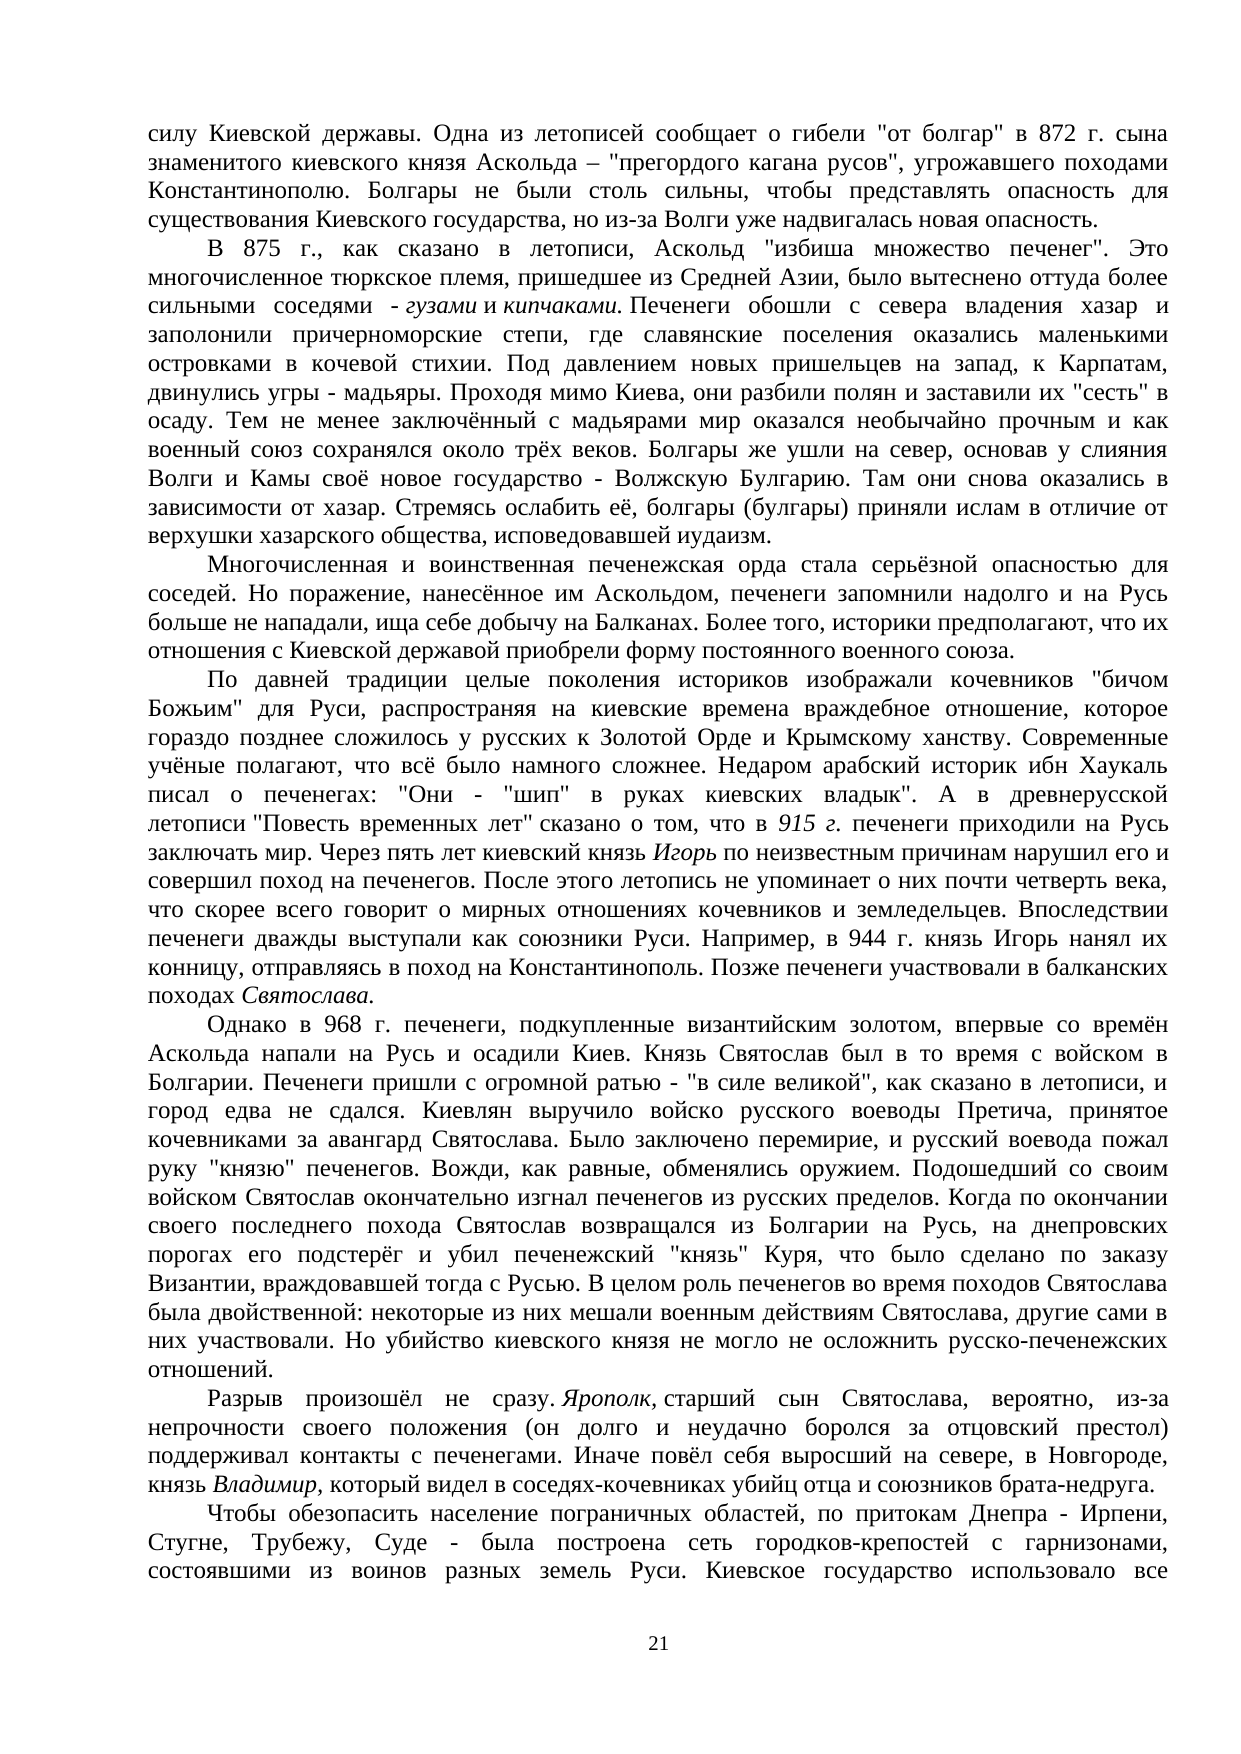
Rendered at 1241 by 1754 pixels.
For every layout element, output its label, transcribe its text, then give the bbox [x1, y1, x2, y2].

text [148, 118, 1169, 233]
text Разрыв произошёл не сразу. Ярополк, старший сын Святослава, вероятно, из-за непрочности своего положения (он долго и неудачно боролся за отцовский престол) поддерживал контакты с печенегами. Иначе повёл себя выросший на севере, в Новгороде, князь Владимир, который видел в соседях-кочевниках убийц отца и союзников брата-недруга. [148, 1383, 1169, 1498]
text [148, 1498, 1169, 1584]
text Однако в 968 г. печенеги, подкупленные византийским золотом, впервые со времён Аскольда напали на Русь и осадили Киев. Князь Святослав был в то время с войском в Болгарии. Печенеги пришли с огромной ратью - "в силе великой", как сказано в летописи, и город едва не сдался. Киевлян выручило войско русского воеводы Претича, принятое кочевниками за авангард Святослава. Было заключено перемирие, и русский воевода пожал руку "князю" печенегов. Вожди, как равные, обменялись оружием. Подошедший со своим войском Святослав окончательно изгнал печенегов из русских пределов. Когда по окончании своего последнего похода Святослав возвращался из Болгарии на Русь, на днепровских порогах его подстерёг и убил печенежский "князь" Куря, что было сделано по заказу Византии, враждовавшей тогда с Русью. В целом роль печенегов во время походов Святослава была двойственной: некоторые из них мешали военным действиям Святослава, другие сами в них участвовали. Но убийство киевского князя не могло не осложнить русско-печенежских отношений. [148, 1009, 1169, 1383]
text По давней традиции целые поколения историков изображали кочевников "бичом Божьим" для Руси, распространяя на киевские времена враждебное отношение, которое гораздо позднее сложилось у русских к Золотой Орде и Крымскому ханству. Современные учёные полагают, что всё было намного сложнее. Недаром арабский историк ибн Хаукаль писал о печенегах: "Они - "шип" в руках киевских владык". А в древнерусской летописи "Повесть временных лет" сказано о том, что в 915 г. печенеги приходили на Русь заключать мир. Через пять лет киевский князь Игорь по неизвестным причинам нарушил его и совершил поход на печенегов. После этого летопись не упоминает о них почти четверть века, что скорее всего говорит о мирных отношениях кочевников и земледельцев. Впоследствии печенеги дважды выступали как союзники Руси. Например, в 944 г. князь Игорь нанял их конницу, отправляясь в поход на Константинополь. Позже печенеги участвовали в балканских походах Святослава. [148, 664, 1169, 1009]
text В 875 г., как сказано в летописи, Аскольд "избиша множество печенег". Это многочисленное тюркское племя, пришедшее из Средней Азии, было вытеснено оттуда более сильными соседями - гузами и кипчаками. Печенеги обошли с севера владения хазар и заполонили причерноморские степи, где славянские поселения оказались маленькими островками в кочевой стихии. Под давлением новых пришельцев на запад, к Карпатам, двинулись угры - мадьяры. Проходя мимо Киева, они разбили полян и заставили их "сесть" в осаду. Тем не менее заключённый с мадьярами мир оказался необычайно прочным и как военный союз сохранялся около трёх веков. Болгары же ушли на север, основав у слияния Волги и Камы своё новое государство - Волжскую Булгарию. Там они снова оказались в зависимости от хазар. Стремясь ослабить её, болгары (булгары) приняли ислам в отличие от верхушки хазарского общества, исповедовавшей иудаизм. [148, 233, 1169, 549]
text Многочисленная и воинственная печенежская орда стала серьёзной опасностью для соседей. Но поражение, нанесённое им Аскольдом, печенеги запомнили надолго и на Русь больше не нападали, ища себе добычу на Балканах. Более того, историки предполагают, что их отношения с Киевской державой приобрели форму постоянного военного союза. [148, 549, 1169, 664]
